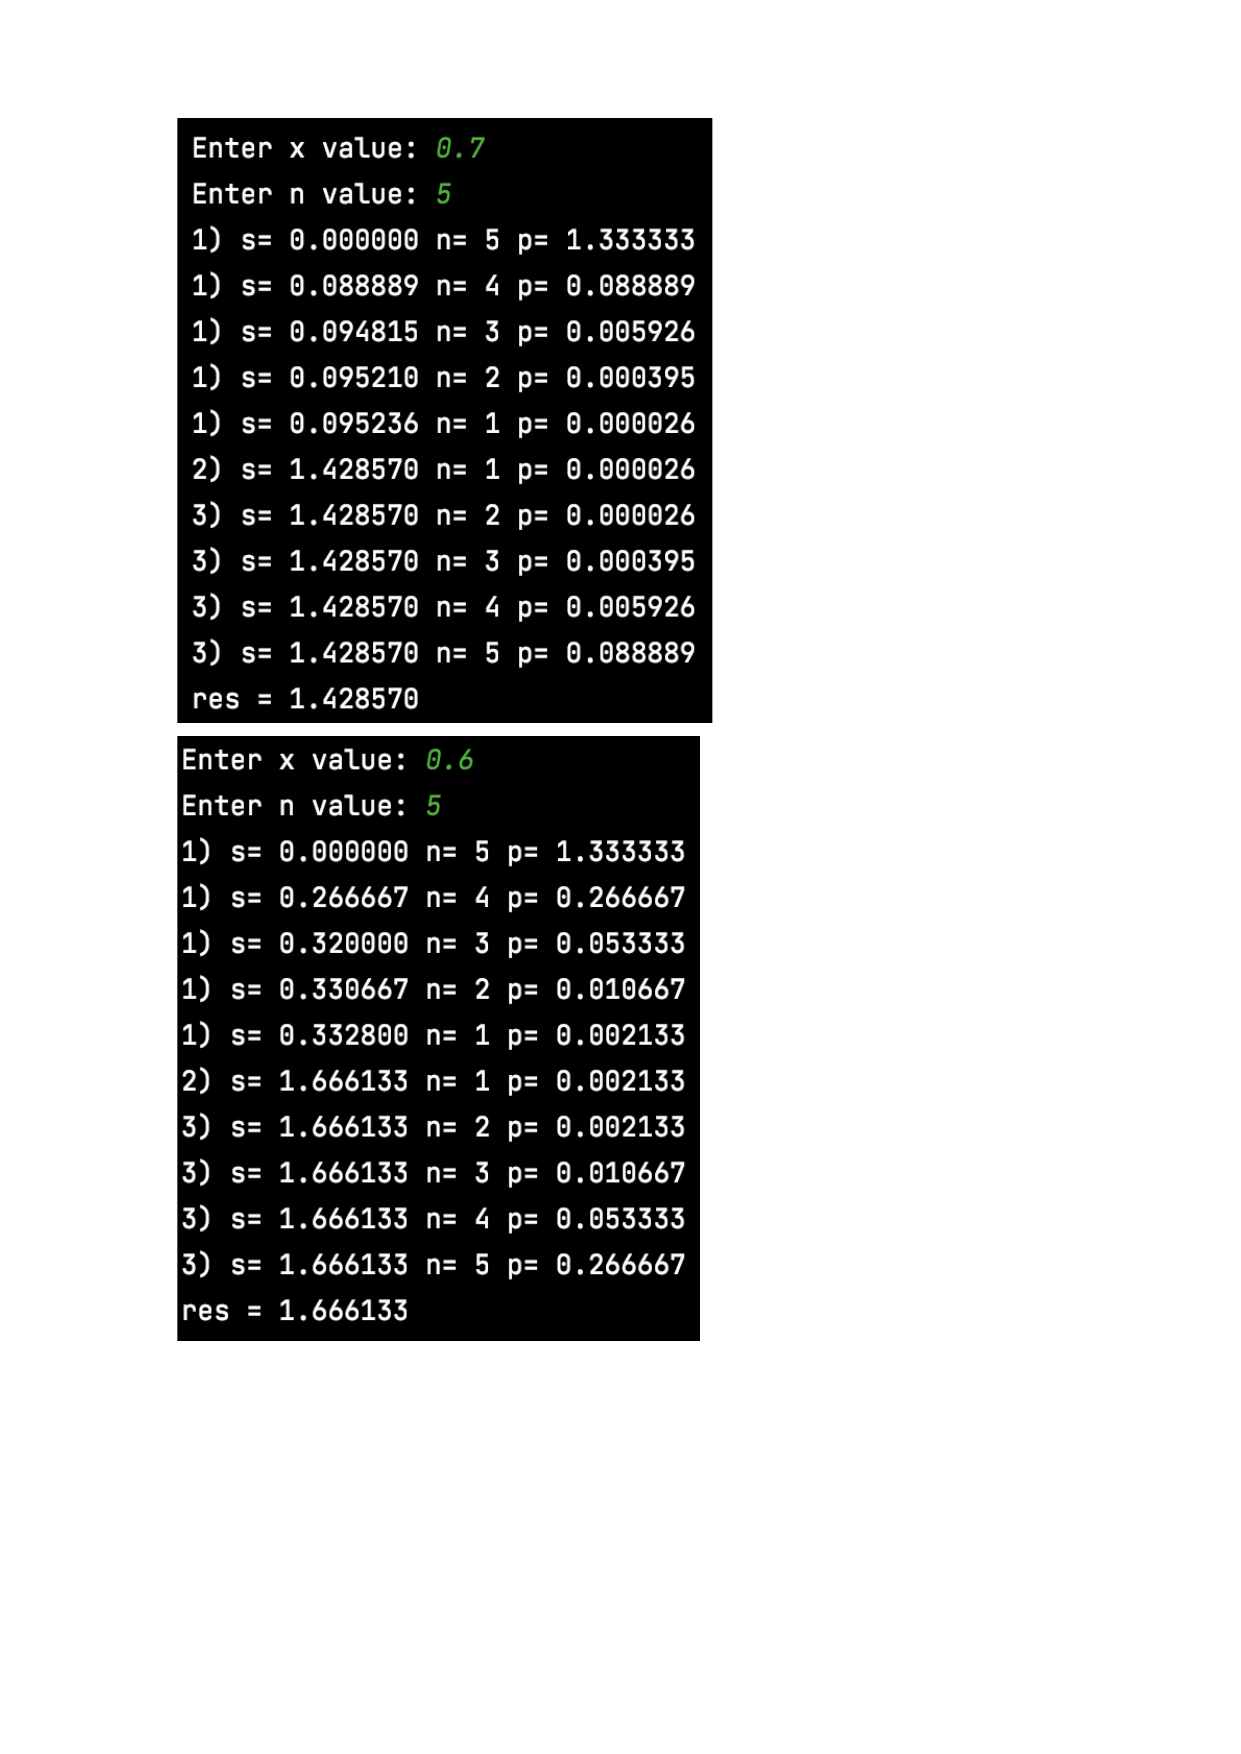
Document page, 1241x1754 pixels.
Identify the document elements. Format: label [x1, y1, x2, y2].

picture [177, 736, 700, 1341]
picture [177, 118, 713, 723]
